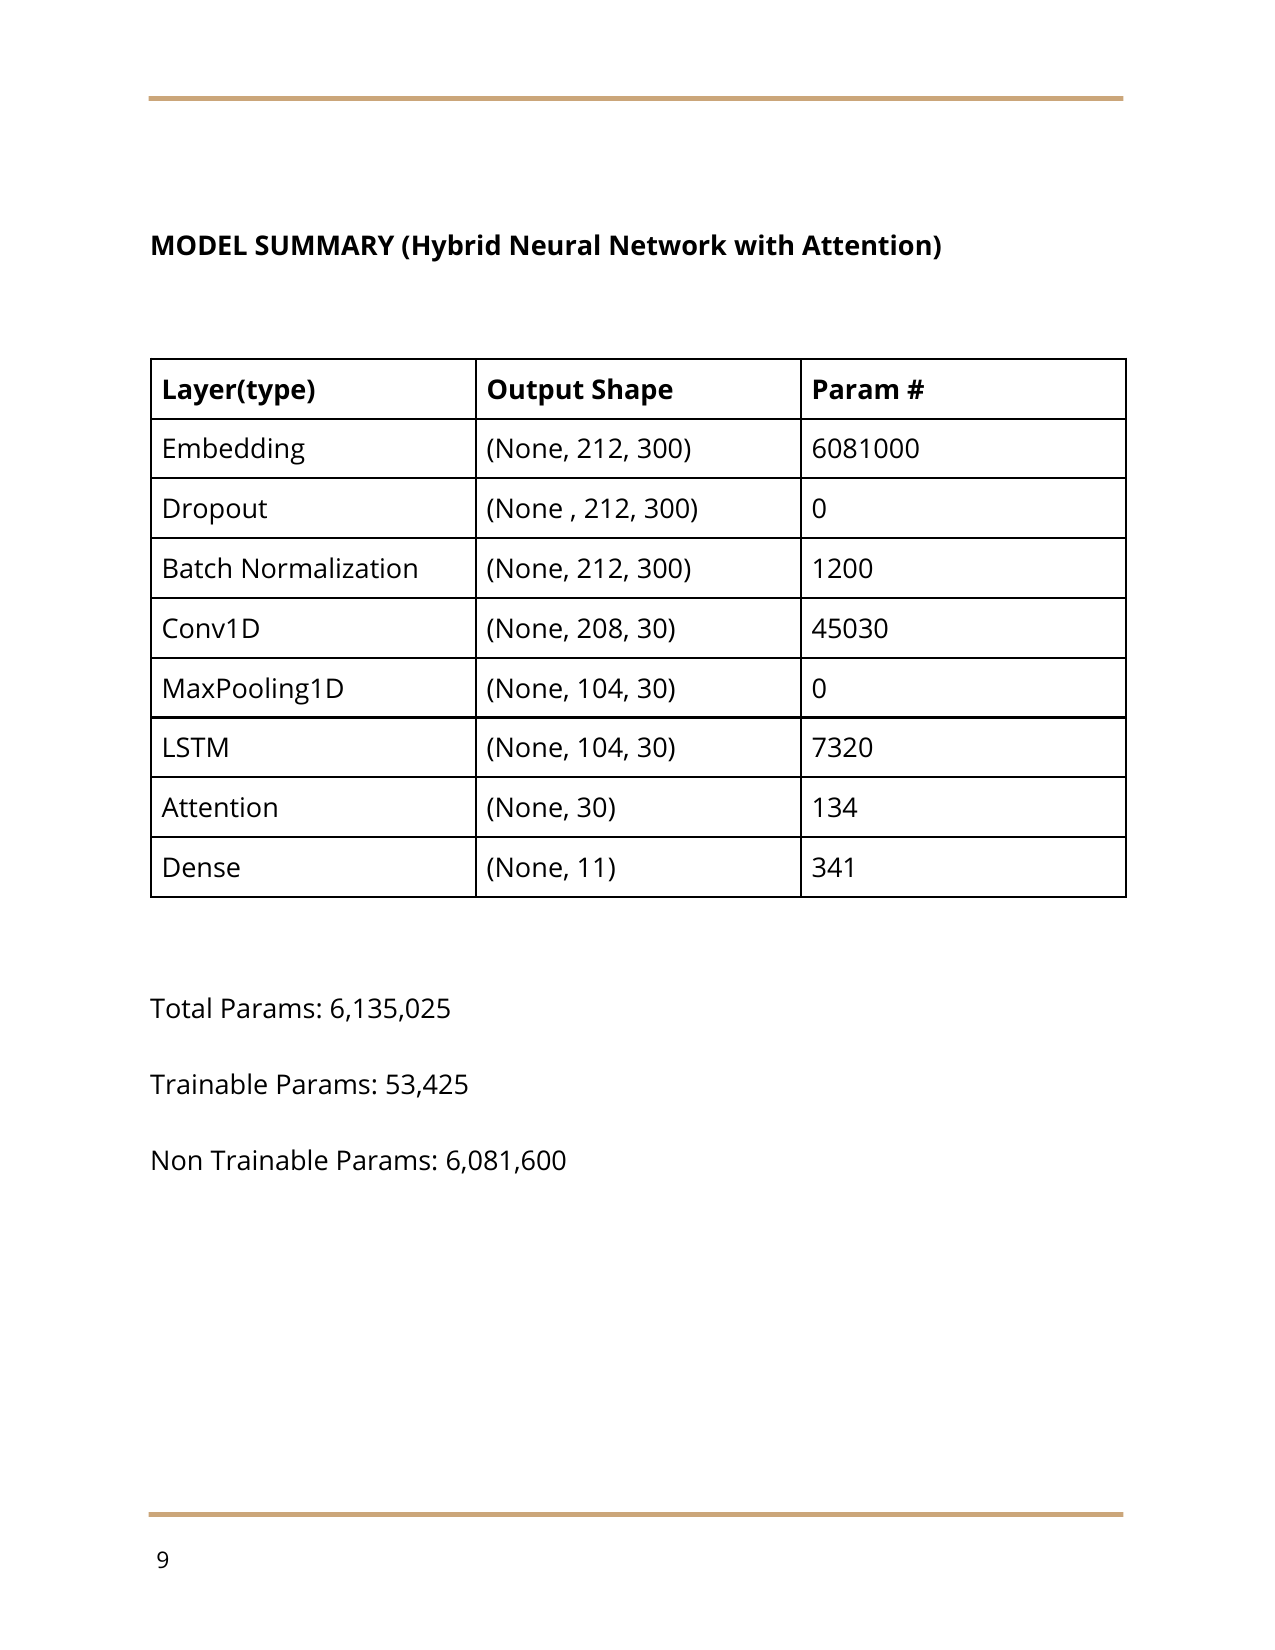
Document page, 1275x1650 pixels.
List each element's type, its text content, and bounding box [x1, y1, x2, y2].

table_cell Dropout [152, 479, 475, 537]
table_cell (None, 11) [477, 838, 800, 896]
table_cell 45030 [802, 599, 1125, 657]
table_cell (None, 212, 300) [477, 420, 800, 477]
text MODEL SUMMARY (Hybrid Neural Network with Attention) [150, 226, 1125, 263]
table_cell 0 [802, 659, 1125, 716]
table_cell (None, 212, 300) [477, 539, 800, 597]
table_cell 1200 [802, 539, 1125, 597]
table_cell 134 [802, 778, 1125, 836]
text Non Trainable Params: 6,081,600 [150, 1141, 1125, 1178]
table_cell (None, 208, 30) [477, 599, 800, 657]
table_cell 6081000 [802, 420, 1125, 477]
table_cell 7320 [802, 719, 1125, 776]
picture [148, 1512, 1124, 1517]
table_cell Batch Normalization [152, 539, 475, 597]
table_cell MaxPooling1D [152, 659, 475, 716]
table_cell Attention [152, 778, 475, 836]
table_cell (None , 212, 300) [477, 479, 800, 537]
table_cell Embedding [152, 420, 475, 477]
table_cell 0 [802, 479, 1125, 537]
table_cell Conv1D [152, 599, 475, 657]
text Total Params: 6,135,025 [150, 989, 1125, 1026]
picture [148, 96, 1124, 101]
table_header Output Shape [477, 360, 800, 417]
table_cell (None, 104, 30) [477, 659, 800, 716]
table_cell 341 [802, 838, 1125, 896]
table_cell (None, 30) [477, 778, 800, 836]
table_cell Dense [152, 838, 475, 896]
text Trainable Params: 53,425 [150, 1065, 1125, 1102]
table_cell (None, 104, 30) [477, 719, 800, 776]
table_header Param # [802, 360, 1125, 417]
table_cell LSTM [152, 719, 475, 776]
table_header Layer(type) [152, 360, 475, 417]
